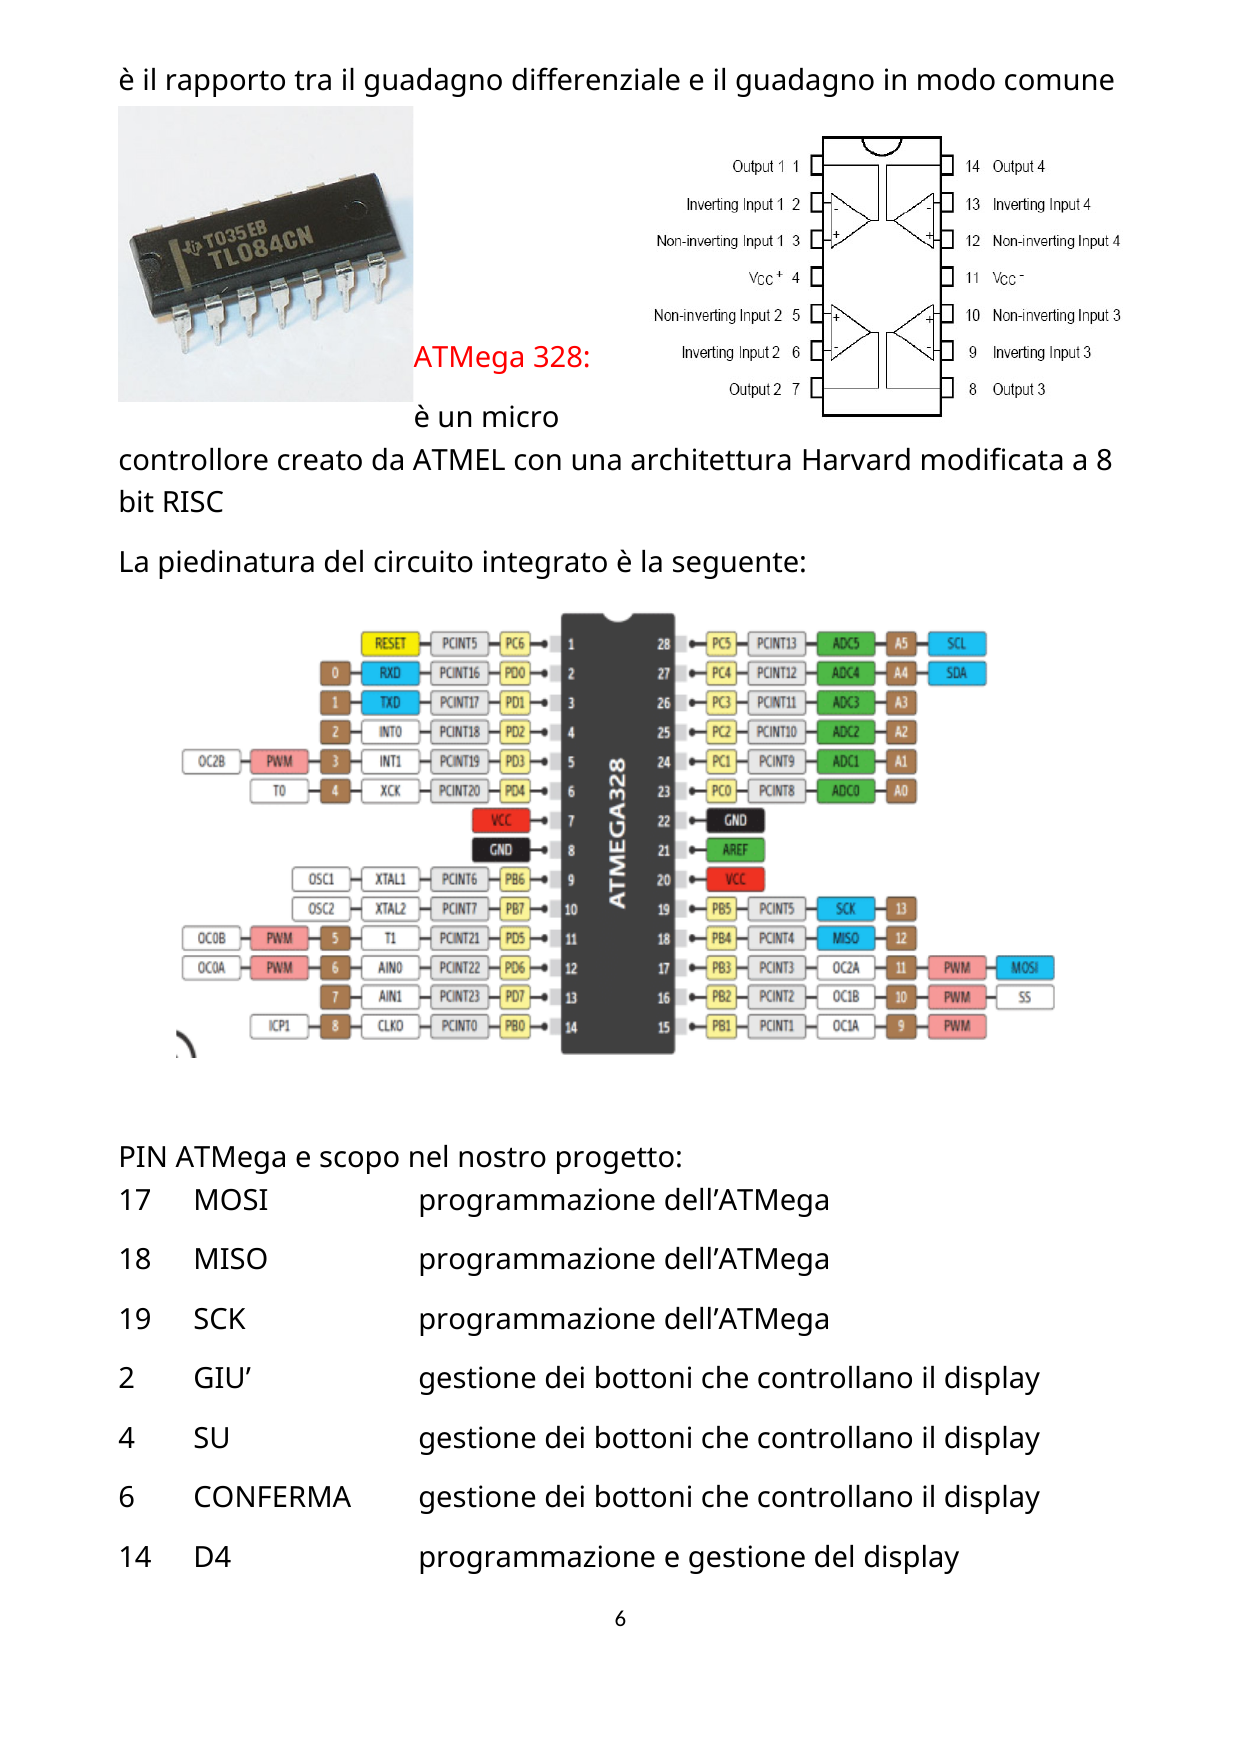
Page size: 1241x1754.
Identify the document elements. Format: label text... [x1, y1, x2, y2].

picture [629, 121, 1153, 430]
text 4 SU gestione dei bottoni che controllano il display [118, 1417, 1122, 1457]
text PIN ATMega e scopo nel nostro progetto: 17 MOSI programmazione dell’ATMega [118, 1136, 1122, 1219]
text è un micro controllore creato da ATMEL con una architettura Harvard modificata a 8 bit RISC [118, 396, 1122, 521]
text 6 CONFERMA gestione dei bottoni che controllano il display [118, 1476, 1122, 1516]
picture [118, 106, 414, 402]
text è il rapporto tra il guadagno differenziale e il guadagno in modo comune [118, 59, 1122, 99]
text 14 D4 programmazione e gestione del display [118, 1536, 1122, 1576]
text 2 GIU’ gestione dei bottoni che controllano il display [118, 1357, 1122, 1397]
text 19 SCK programmazione dell’ATMega [118, 1298, 1122, 1338]
text La piedinatura del circuito integrato è la seguente: [118, 541, 1122, 581]
text 18 MISO programmazione dell’ATMega [118, 1238, 1122, 1278]
picture [176, 600, 1064, 1058]
text ATMega 328: [414, 337, 629, 376]
